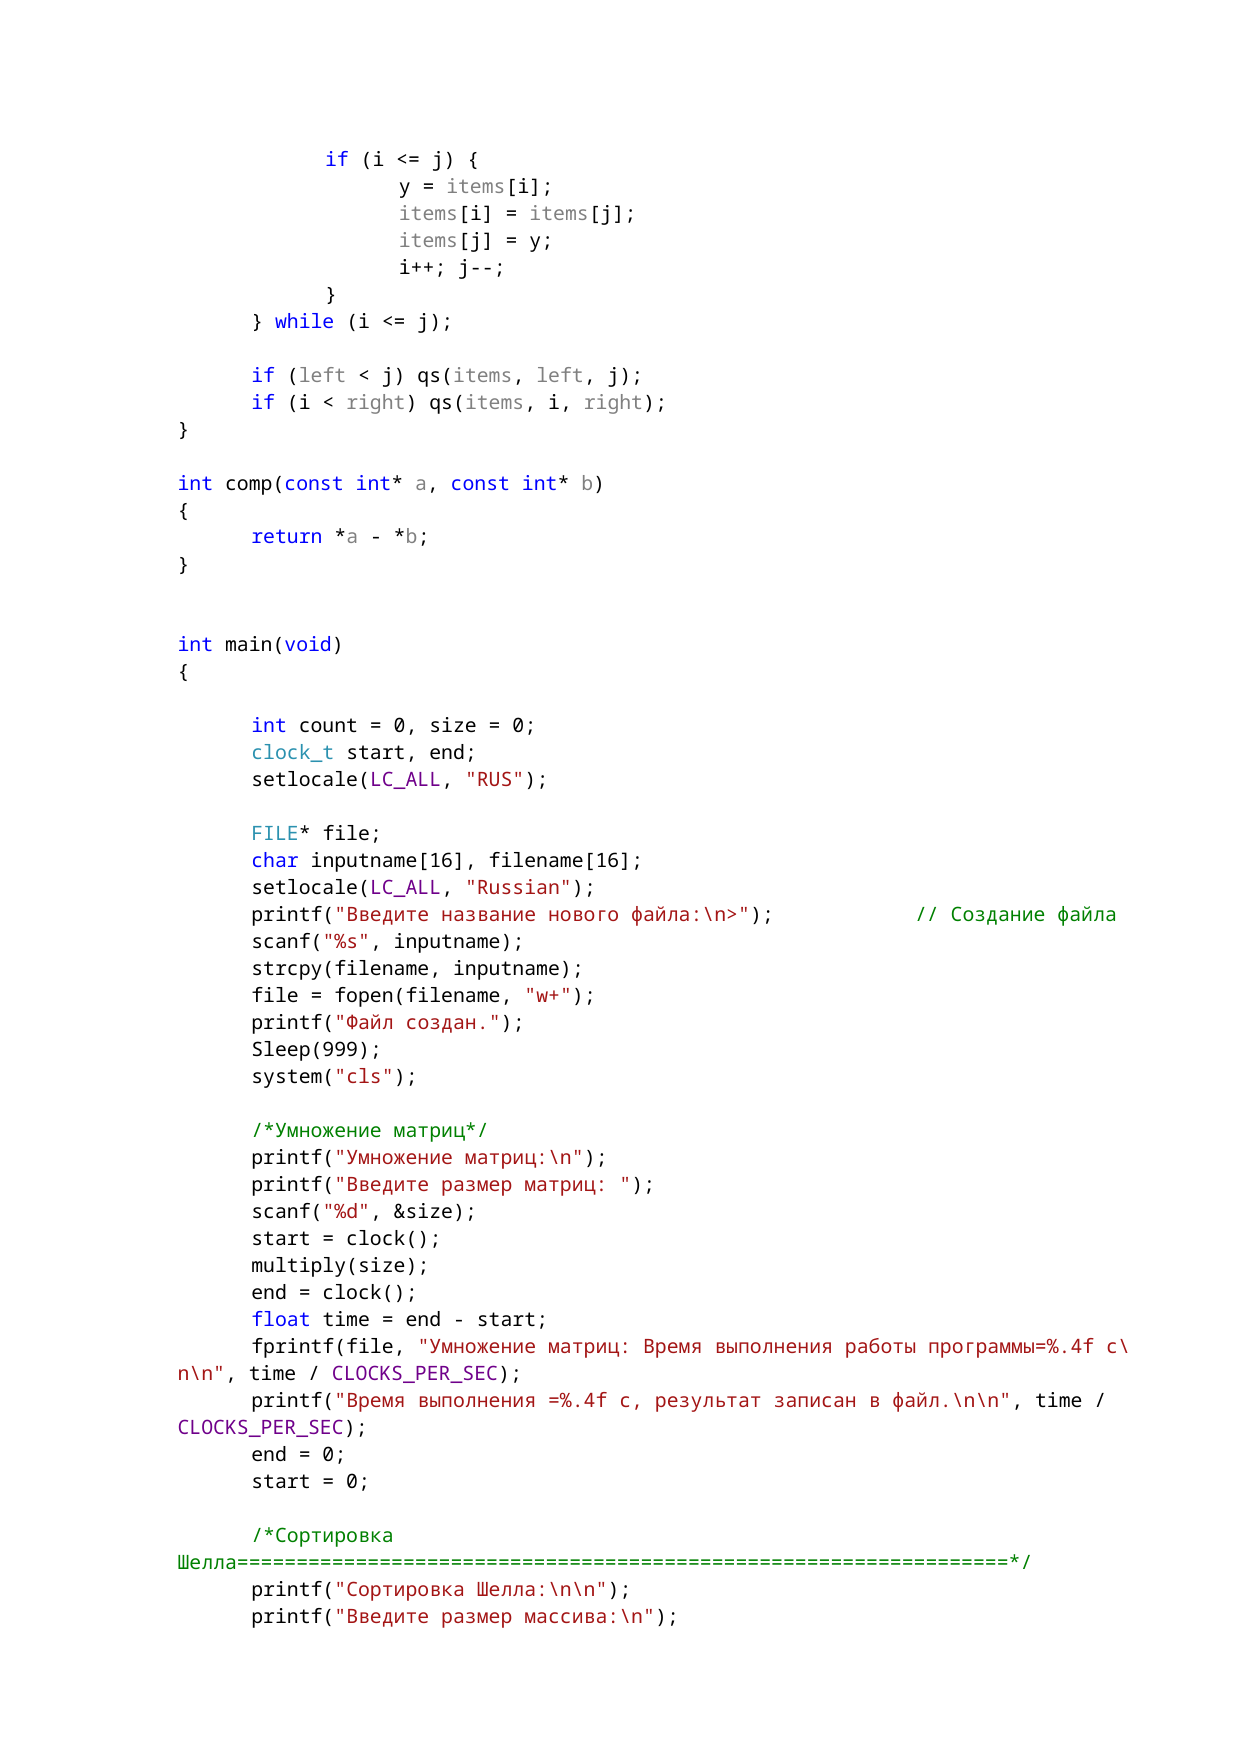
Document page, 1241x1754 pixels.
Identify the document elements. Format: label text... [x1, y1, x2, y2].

text { [177, 496, 1152, 523]
text FILE* file; [177, 819, 1152, 847]
text printf("Сортировка Шелла:\n\n"); [177, 1575, 1152, 1602]
text printf("Файл создан."); [177, 1008, 1152, 1035]
text end = clock(); [177, 1278, 1152, 1305]
text } [177, 415, 1152, 442]
text int count = 0, size = 0; [177, 712, 1152, 739]
text printf("Введите размер матриц: "); [177, 1170, 1152, 1197]
text int main(void) [177, 631, 1152, 658]
text if (i <= j) { [177, 145, 1152, 172]
text /*Умножение матриц*/ [177, 1116, 1152, 1143]
text /*Сортировка Шелла=================================================================*/ [177, 1521, 1152, 1575]
text items[i] = items[j]; [177, 199, 1152, 226]
text multiply(size); [177, 1251, 1152, 1278]
text printf("Умножение матриц:\n"); [177, 1143, 1152, 1170]
text start = 0; [177, 1467, 1152, 1494]
text if (i < right) qs(items, i, right); [177, 388, 1152, 415]
text setlocale(LC_ALL, "RUS"); [177, 766, 1152, 793]
text printf("Время выполнения =%.4f с, результат записан в файл.\n\n", time / CLOCKS_PER_SEC); [177, 1386, 1152, 1440]
text y = items[i]; [177, 172, 1152, 199]
text int comp(const int* a, const int* b) [177, 469, 1152, 496]
text if (left < j) qs(items, left, j); [177, 361, 1152, 388]
text } [177, 550, 1152, 577]
text printf("Введите название нового файла:\n>"); // Создание файла [177, 901, 1152, 927]
text strcpy(filename, inputname); [177, 954, 1152, 981]
text system("cls"); [177, 1062, 1152, 1089]
text float time = end - start; [177, 1305, 1152, 1332]
text clock_t start, end; [177, 739, 1152, 766]
text printf("Введите размер маcсива:\n"); [177, 1602, 1152, 1629]
text end = 0; [177, 1440, 1152, 1467]
text file = fopen(filename, "w+"); [177, 981, 1152, 1008]
text scanf("%d", &size); [177, 1197, 1152, 1224]
text items[j] = y; [177, 226, 1152, 253]
text i++; j--; [177, 253, 1152, 280]
text return *a - *b; [177, 523, 1152, 550]
text char inputname[16], filename[16]; [177, 847, 1152, 873]
text start = clock(); [177, 1224, 1152, 1251]
text fprintf(file, "Умножение матриц: Время выполнения работы программы=%.4f с\n\n", time / CLOCKS_PER_SEC); [177, 1332, 1152, 1386]
text Sleep(999); [177, 1035, 1152, 1062]
text } while (i <= j); [177, 307, 1152, 334]
text { [177, 658, 1152, 685]
text setlocale(LC_ALL, "Russian"); [177, 873, 1152, 901]
text scanf("%s", inputname); [177, 927, 1152, 954]
text } [177, 280, 1152, 307]
